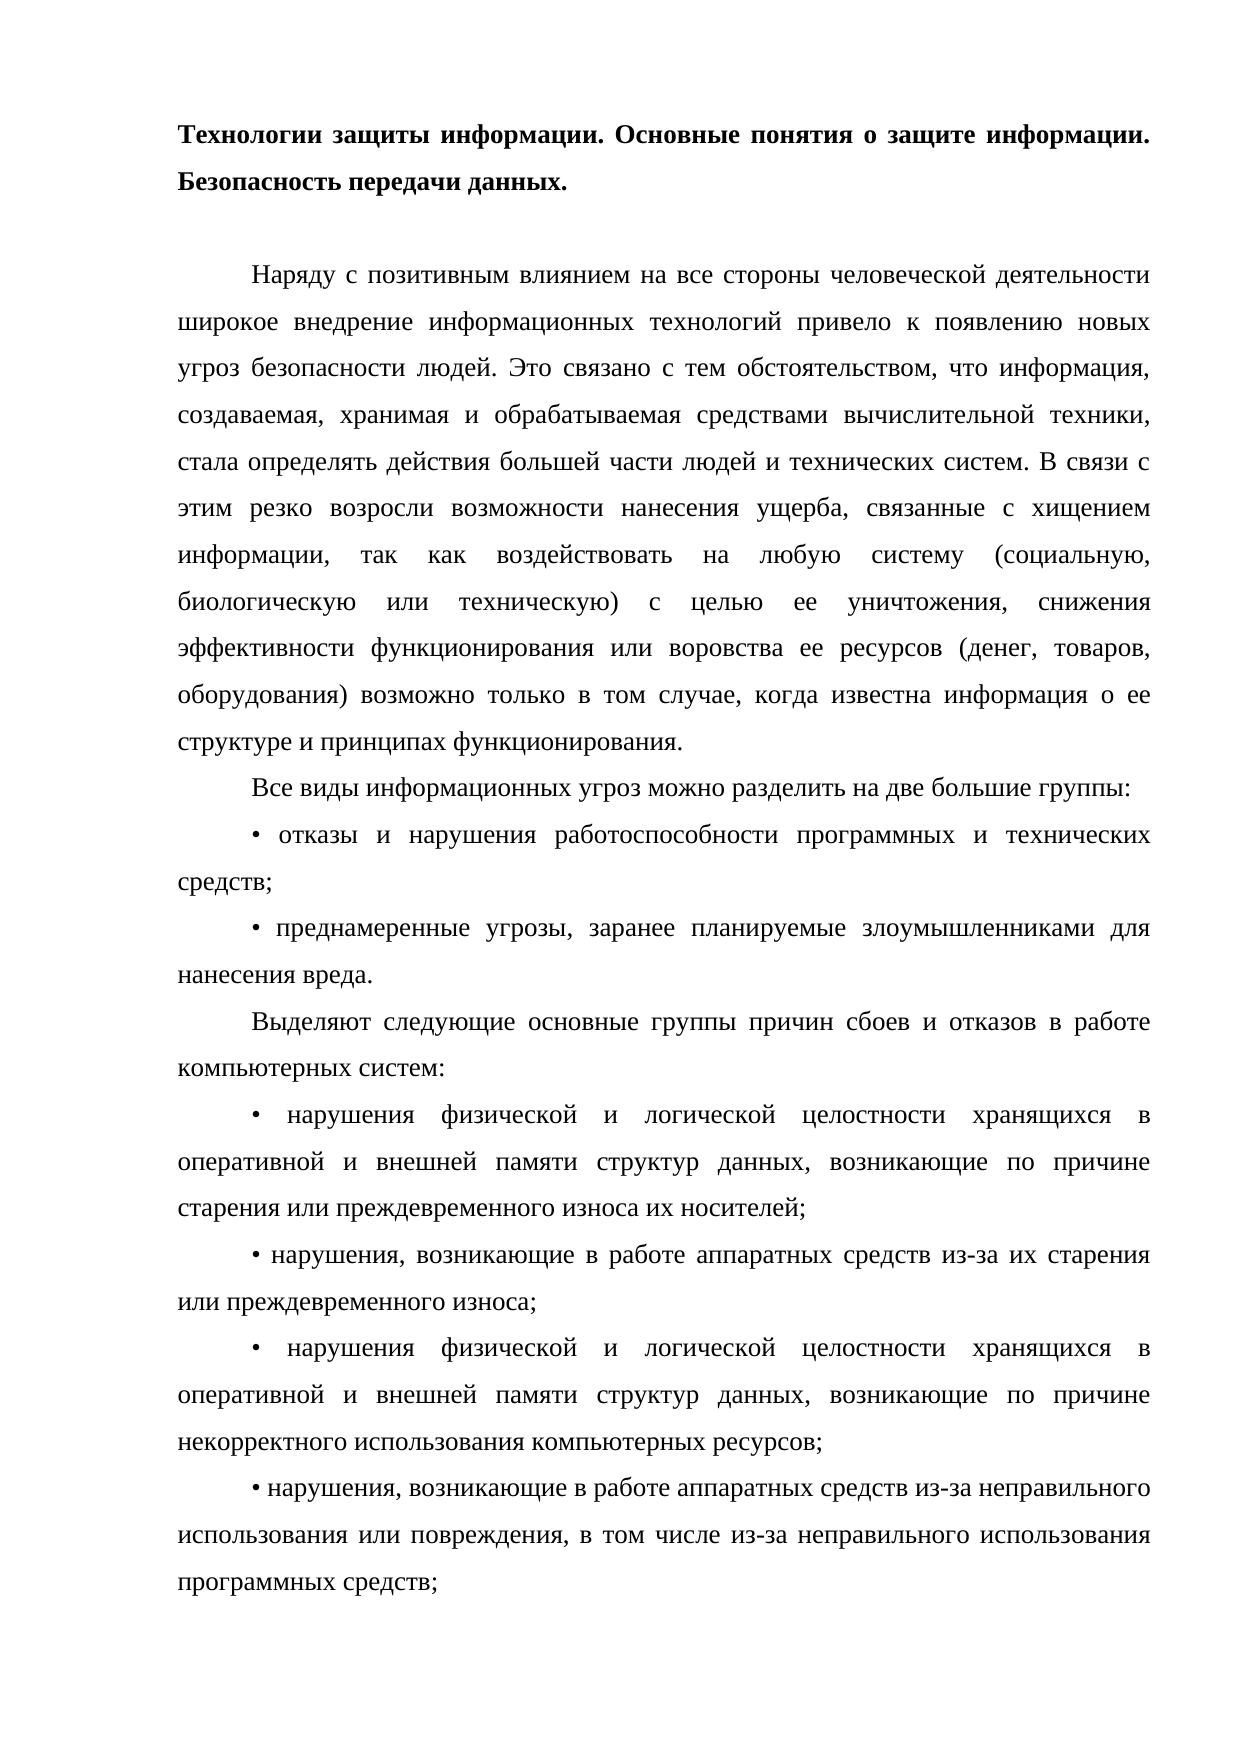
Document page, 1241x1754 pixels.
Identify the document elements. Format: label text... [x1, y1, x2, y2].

text Все виды информационных угроз можно разделить на две большие группы: [177, 771, 1152, 803]
text • нарушения, возникающие в работе аппаратных средств из-за неправильного использования или повреждения, в том числе из-за неправильного использования программных средств; [177, 1471, 1152, 1596]
text Наряду с позитивным влиянием на все стороны человеческой деятельности широкое внедрение информационных технологий привело к появлению новых угроз безопасности людей. Это связано с тем обстоятельством, что информация, создаваемая, хранимая и обрабатываемая средствами вычислительной техники, стала определять действия большей части людей и технических систем. В связи с этим резко возросли возможности нанесения ущерба, связанные с хищением информации, так как воздействовать на любую систему (социальную, биологическую или техническую) с целью ее уничтожения, снижения эффективности функционирования или воровства ее ресурсов (денег, товаров, оборудования) возможно только в том случае, когда известна информация о ее структуре и принципах функционирования. [177, 258, 1152, 756]
text Технологии защиты информации. Основные понятия о защите информации. Безопасность передачи данных. [177, 118, 1152, 196]
text • нарушения физической и логической целостности хранящихся в оперативной и внешней памяти структур данных, возникающие по причине некорректного использования компьютерных ресурсов; [177, 1331, 1152, 1456]
text • нарушения физической и логической целостности хранящихся в оперативной и внешней памяти структур данных, возникающие по причине старения или преждевременного износа их носителей; [177, 1098, 1152, 1223]
text • нарушения, возникающие в работе аппаратных средств из-за их старения или преждевременного износа; [177, 1238, 1152, 1316]
text Выделяют следующие основные группы причин сбоев и отказов в работе компьютерных систем: [177, 1005, 1152, 1083]
text • преднамеренные угрозы, заранее планируемые злоумышленниками для нанесения вреда. [177, 911, 1152, 989]
text • отказы и нарушения работоспособности программных и технических средств; [177, 818, 1152, 896]
